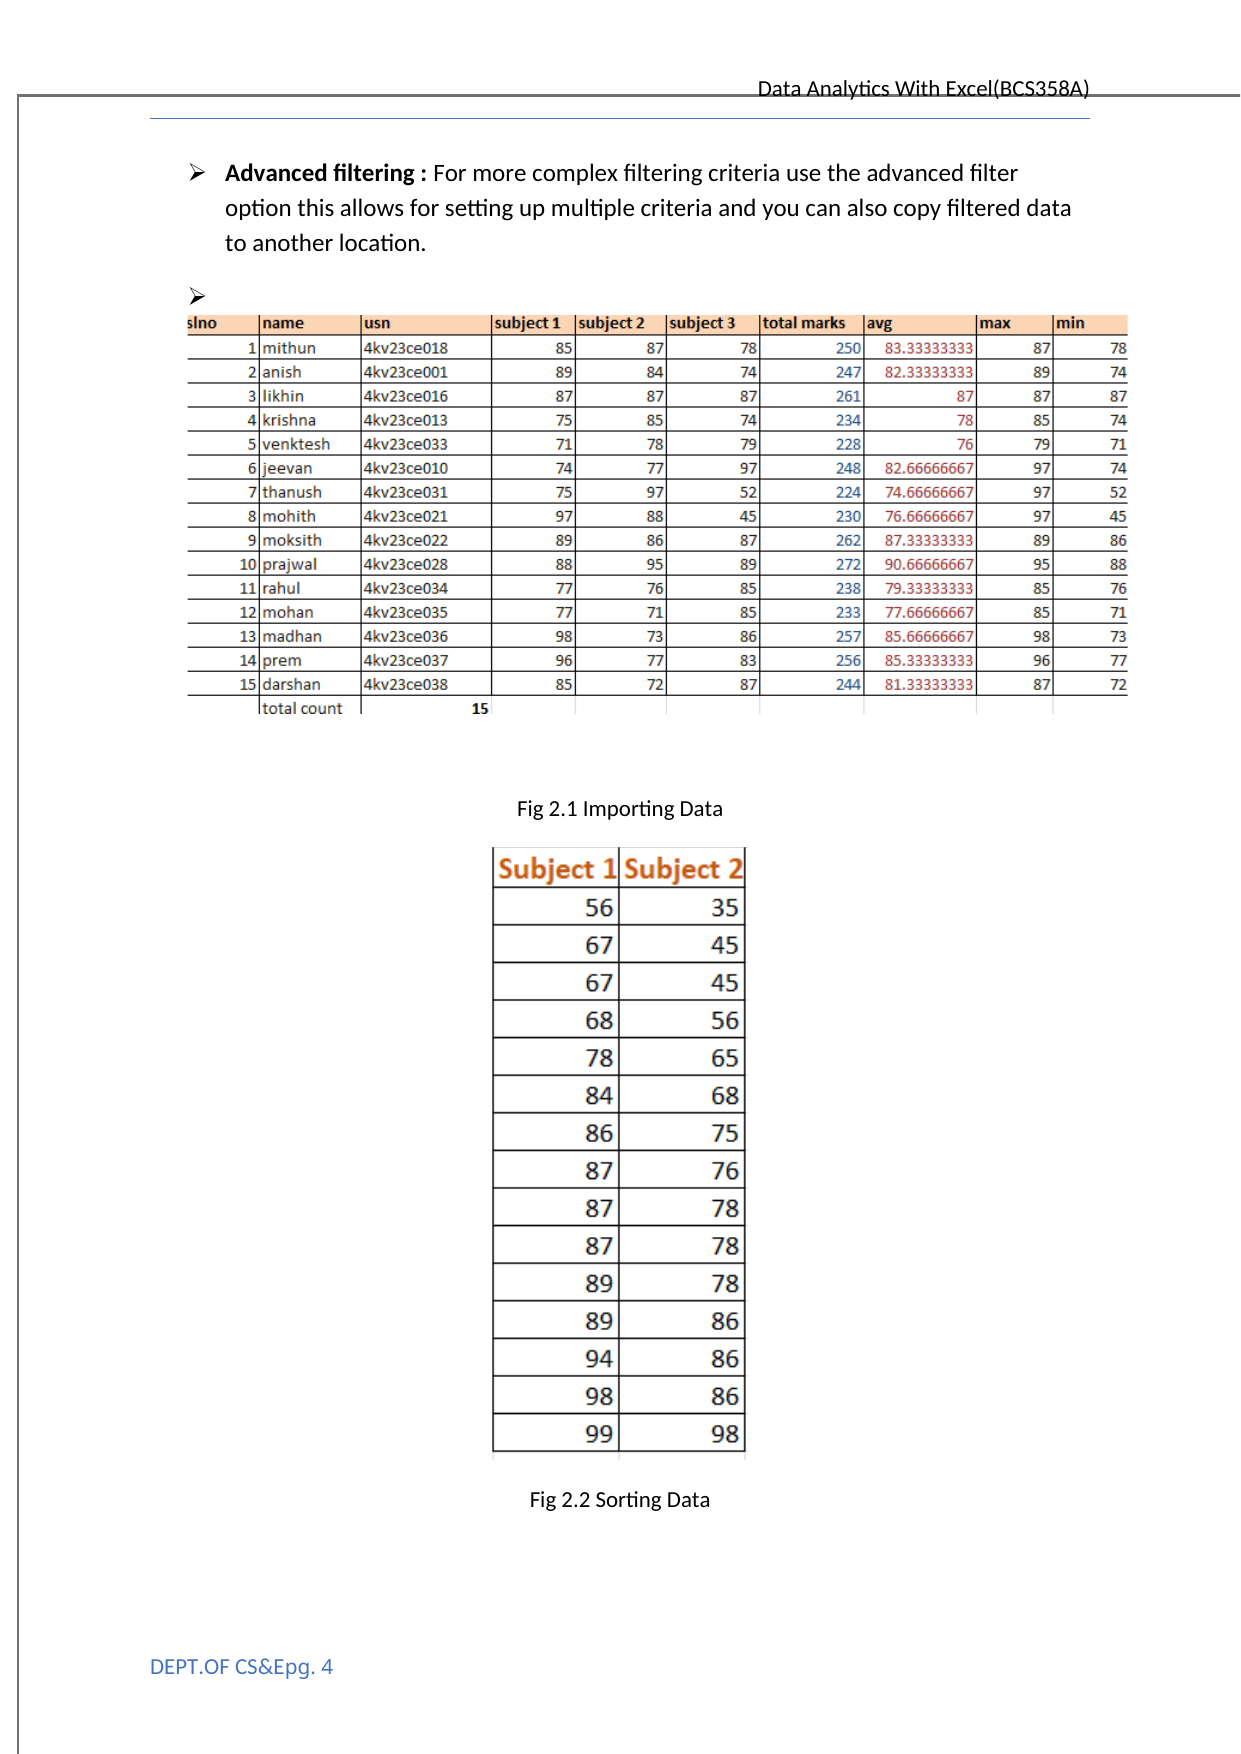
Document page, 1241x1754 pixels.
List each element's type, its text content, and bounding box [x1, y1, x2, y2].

picture [492, 847, 749, 1460]
text Fig 2.1 Importing Data [150, 794, 1090, 822]
text Fig 2.2 Sorting Data [150, 1485, 1090, 1513]
picture [187, 315, 1128, 714]
list Advanced filtering : For more complex filtering criteria use the advanced filter option this allows for setting up multiple criteria and you can also copy filtered data to another location. [187, 157, 1090, 257]
